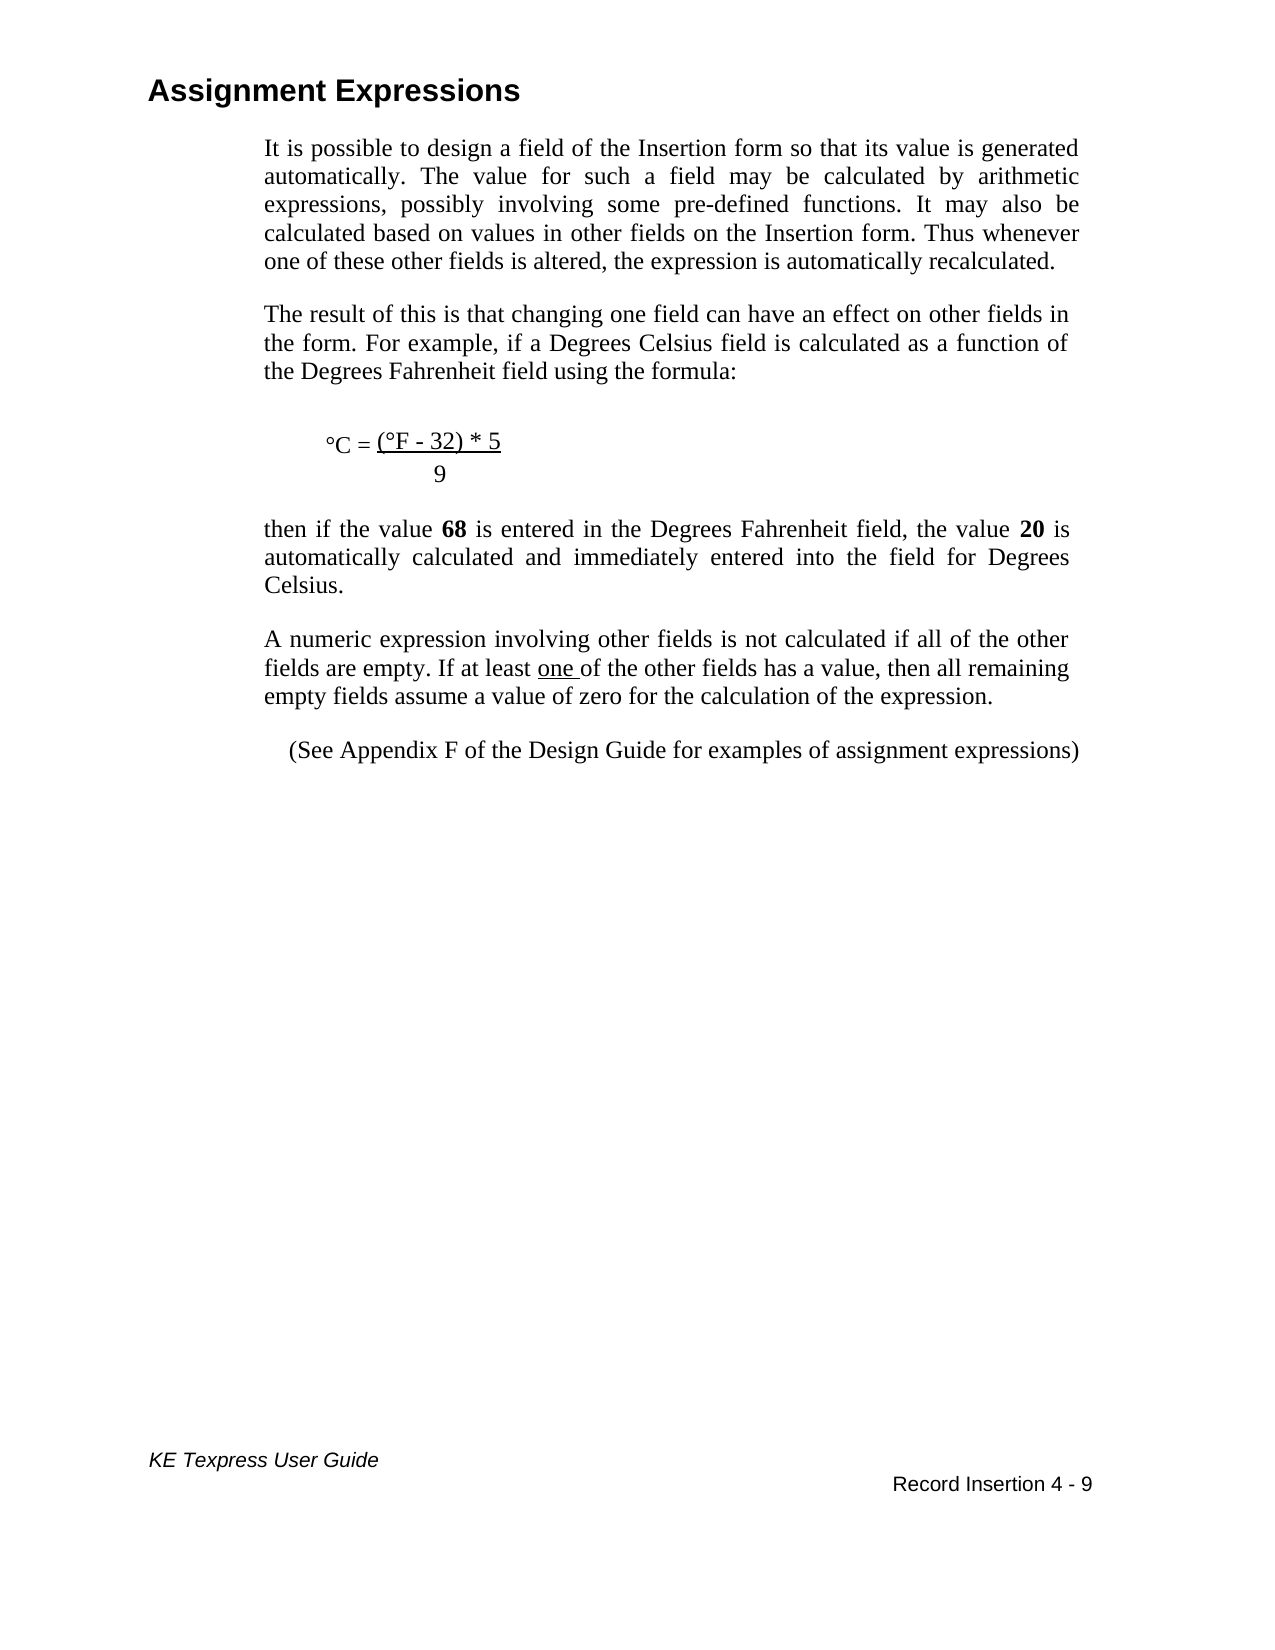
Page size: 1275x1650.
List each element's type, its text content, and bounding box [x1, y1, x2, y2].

text A numeric expression involving other fields is not calculated if all of the other fields are empty. If at least one of the other fields has a value, then all remaining empty fields assume a value of zero for the calculation of the expression. [264, 625, 1070, 709]
text then if the value 68 is entered in the Degrees Fahrenheit field, the value 20 is automatically calculated and immediately entered into the field for Degrees Celsius. [264, 515, 1070, 599]
text 9 [434, 459, 1162, 487]
text It is possible to design a field of the Insertion form so that its value is generated automatically. The value for such a field may be calculated by arithmetic expressions, possibly involving some pre-defined functions. It may also be calculated based on values in other fields on the Insertion form. Thus whenever one of these other fields is altered, the expression is automatically recalculated. [264, 134, 1081, 275]
text Record Insertion 4 - 9 [147, 1472, 1093, 1496]
text KE Texpress User Guide [148, 1448, 1162, 1472]
text The result of this is that changing one field can have an effect on other fields in the form. For example, if a Degrees Celsius field is calculated as a function of the Degrees Fahrenheit field using the formula: [264, 300, 1070, 385]
text (See Appendix F of the Design Guide for examples of assignment expressions) [147, 735, 1079, 764]
text °C = (°F - 32) * 5 [325, 411, 1162, 459]
text Assignment Expressions [147, 72, 1162, 108]
